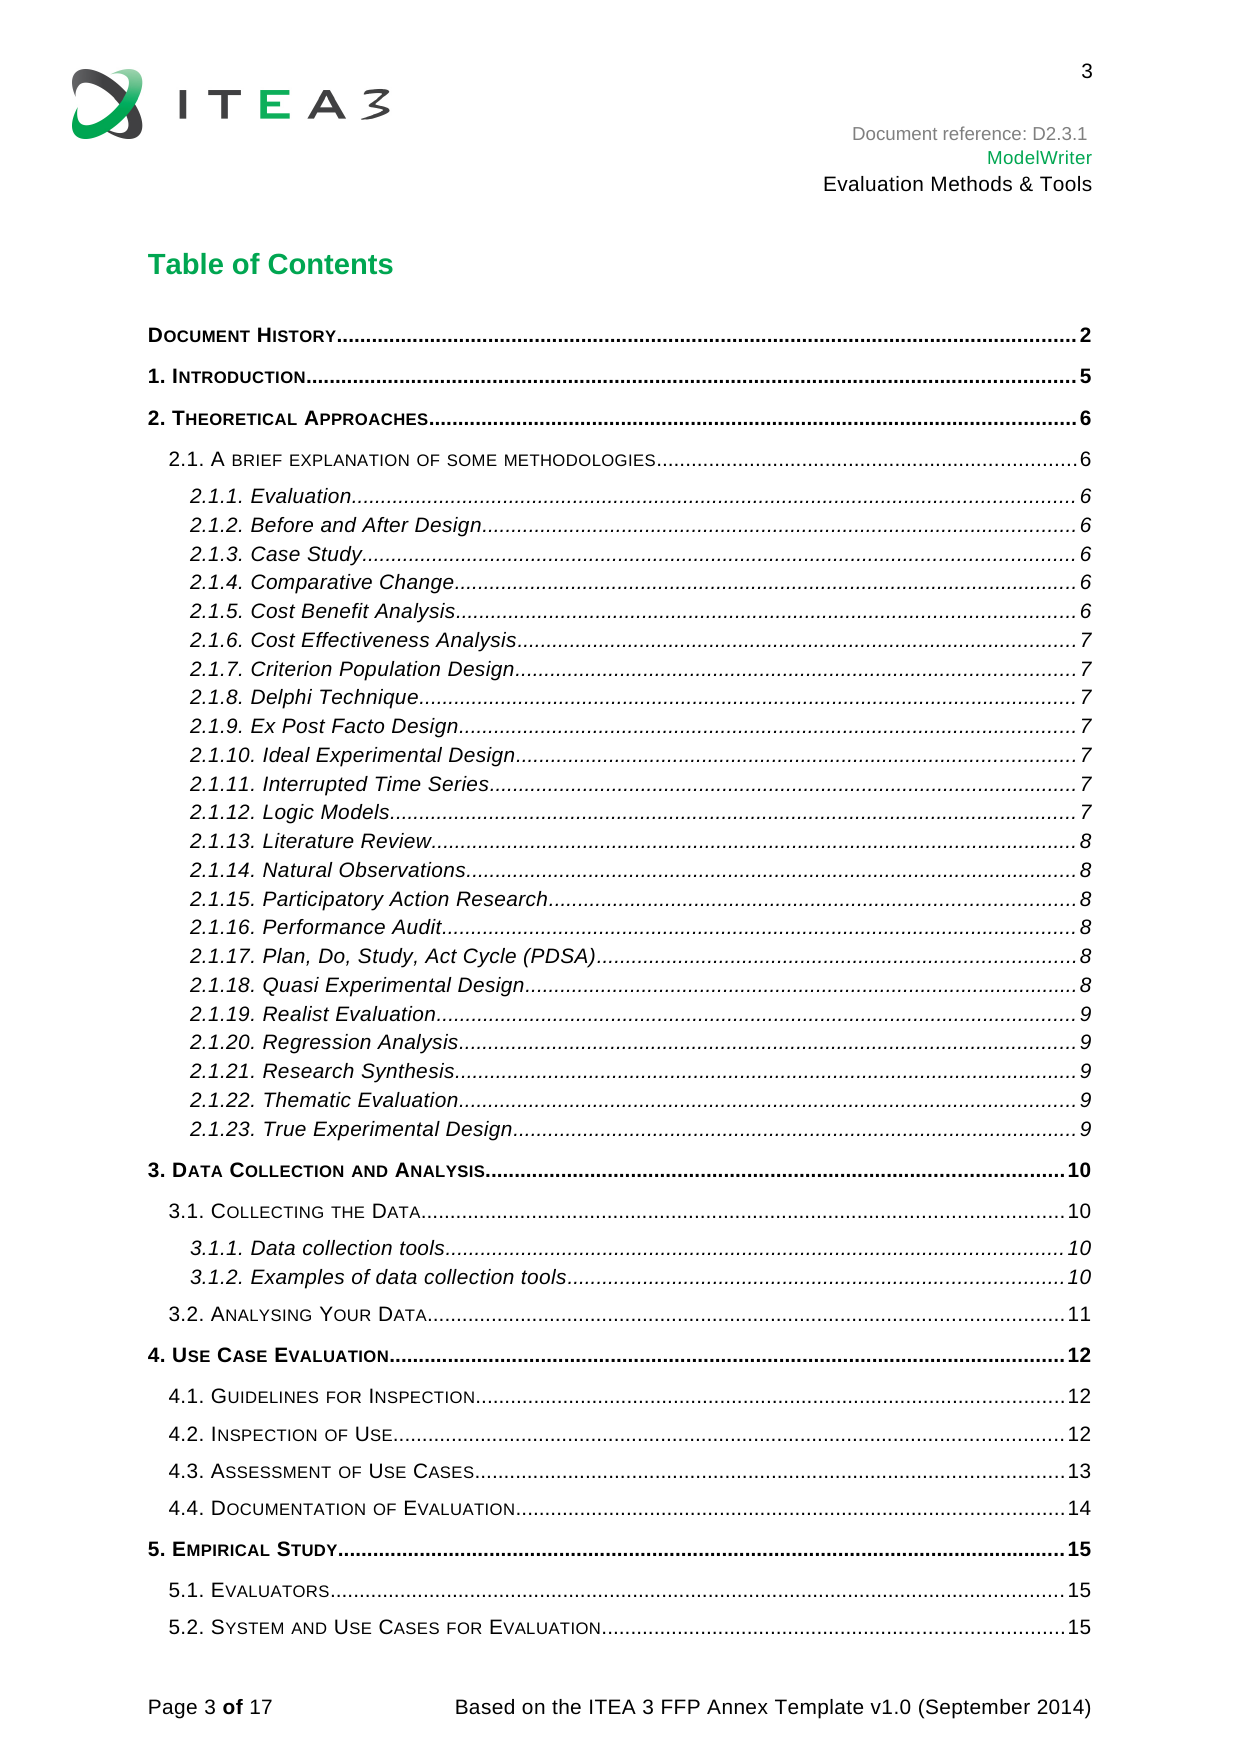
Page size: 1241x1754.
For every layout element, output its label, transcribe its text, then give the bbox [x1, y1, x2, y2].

text 4.1. Guidelines for Inspection 12 [168, 1384, 1092, 1408]
text 2.1.21. Research Synthesis 9 [190, 1059, 1092, 1083]
text 2.1.1. Evaluation 6 [190, 484, 1092, 508]
text 2.1.2. Before and After Design 6 [190, 513, 1092, 537]
text 2.1.9. Ex Post Facto Design 7 [190, 714, 1092, 738]
text 3.1.2. Examples of data collection tools 10 [190, 1265, 1092, 1289]
text 2.1.13. Literature Review 8 [190, 829, 1092, 853]
text 2.1.15. Participatory Action Research 8 [190, 886, 1092, 910]
text 4.3. Assessment of Use Cases 13 [168, 1458, 1092, 1482]
text 3. Data Collection and Analysis 10 [148, 1158, 1092, 1182]
text 4.2. Inspection of Use 12 [168, 1421, 1092, 1445]
text 2.1.4. Comparative Change 6 [190, 570, 1092, 594]
text 2.1.3. Case Study 6 [190, 541, 1092, 565]
text 2.1.10. Ideal Experimental Design 7 [190, 743, 1092, 767]
text 3.1.1. Data collection tools 10 [190, 1236, 1092, 1260]
text Document History 2 [148, 323, 1092, 347]
text 4. Use Case Evaluation 12 [148, 1343, 1092, 1367]
text 2.1.20. Regression Analysis 9 [190, 1030, 1092, 1054]
text 2.1. A brief explanation of some methodologies 6 [168, 447, 1092, 471]
text 5.2. System and Use Cases for Evaluation 15 [168, 1615, 1092, 1639]
text 2.1.23. True Experimental Design 9 [190, 1116, 1092, 1140]
text 5.1. Evaluators 15 [168, 1578, 1092, 1602]
text 2.1.14. Natural Observations 8 [190, 858, 1092, 882]
text 2.1.5. Cost Benefit Analysis 6 [190, 599, 1092, 623]
text 2.1.7. Criterion Population Design 7 [190, 656, 1092, 680]
text 2. Theoretical Approaches 6 [148, 406, 1092, 429]
text 3.2. Analysing Your Data 11 [168, 1302, 1092, 1326]
text 2.1.11. Interrupted Time Series 7 [190, 771, 1092, 795]
text 2.1.16. Performance Audit 8 [190, 915, 1092, 939]
text 2.1.6. Cost Effectiveness Analysis 7 [190, 628, 1092, 652]
text 2.1.19. Realist Evaluation 9 [190, 1001, 1092, 1025]
text 2.1.18. Quasi Experimental Design 8 [190, 973, 1092, 997]
text 2.1.22. Thematic Evaluation 9 [190, 1088, 1092, 1112]
text 4.4. Documentation of Evaluation 14 [168, 1496, 1092, 1519]
text 3.1. Collecting the Data 10 [168, 1199, 1092, 1223]
picture [0, 0, 442, 198]
text 2.1.8. Delphi Technique 7 [190, 685, 1092, 709]
text Table of Contents [148, 247, 1092, 281]
text 5. Empirical Study 15 [148, 1537, 1092, 1561]
text 2.1.17. Plan, Do, Study, Act Cycle (PDSA) 8 [190, 944, 1092, 968]
text 1. Introduction 5 [148, 364, 1092, 388]
text 2.1.12. Logic Models 7 [190, 800, 1092, 824]
